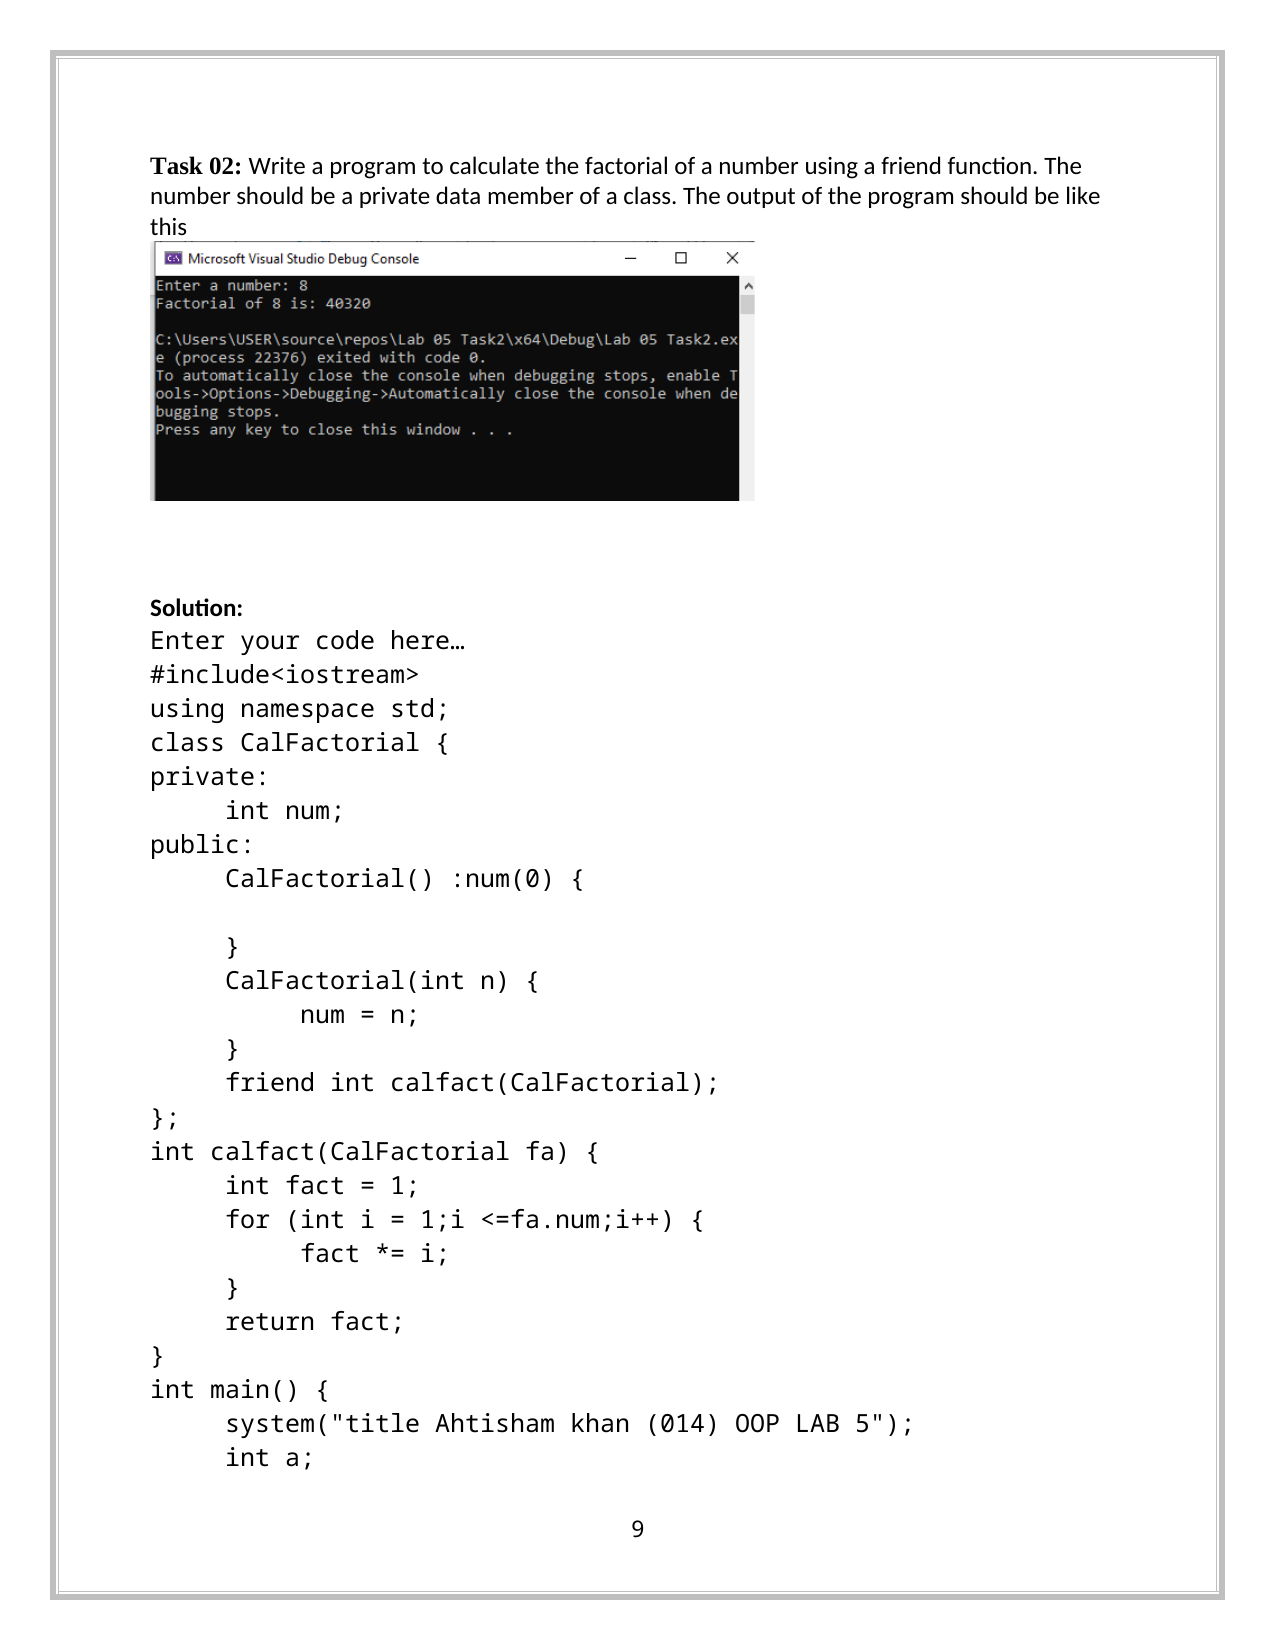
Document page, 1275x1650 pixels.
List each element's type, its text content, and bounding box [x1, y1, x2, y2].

text int calfact(CalFactorial fa) { [150, 1133, 1125, 1167]
text int fact = 1; [150, 1167, 1125, 1201]
picture [150, 241, 755, 501]
text Task 02: Write a program to calculate the factorial of a number using a friend function. The number should be a private data member of a class. The output of the program should be like this [150, 150, 1125, 242]
text public: [150, 827, 1125, 861]
text fact *= i; [150, 1235, 1125, 1269]
text class CalFactorial { [150, 724, 1125, 758]
text } [150, 1031, 1125, 1065]
text Enter your code here… [150, 622, 1125, 656]
text } [150, 1269, 1125, 1303]
text Solution: [150, 592, 1125, 622]
text num = n; [150, 997, 1125, 1031]
text int main() { [150, 1372, 1125, 1406]
text int num; [150, 793, 1125, 827]
text }; [150, 1099, 1125, 1133]
text } [150, 929, 1125, 963]
text system("title Ahtisham khan (014) OOP LAB 5"); [150, 1406, 1125, 1440]
text CalFactorial() :num(0) { [150, 861, 1125, 895]
text return fact; [150, 1303, 1125, 1338]
text } [150, 1338, 1125, 1372]
text private: [150, 758, 1125, 793]
text int a; [150, 1440, 1125, 1474]
text #include<iostream> [150, 656, 1125, 690]
text using namespace std; [150, 690, 1125, 724]
text for (int i = 1;i <=fa.num;i++) { [150, 1201, 1125, 1235]
text CalFactorial(int n) { [150, 963, 1125, 997]
text friend int calfact(CalFactorial); [150, 1065, 1125, 1099]
